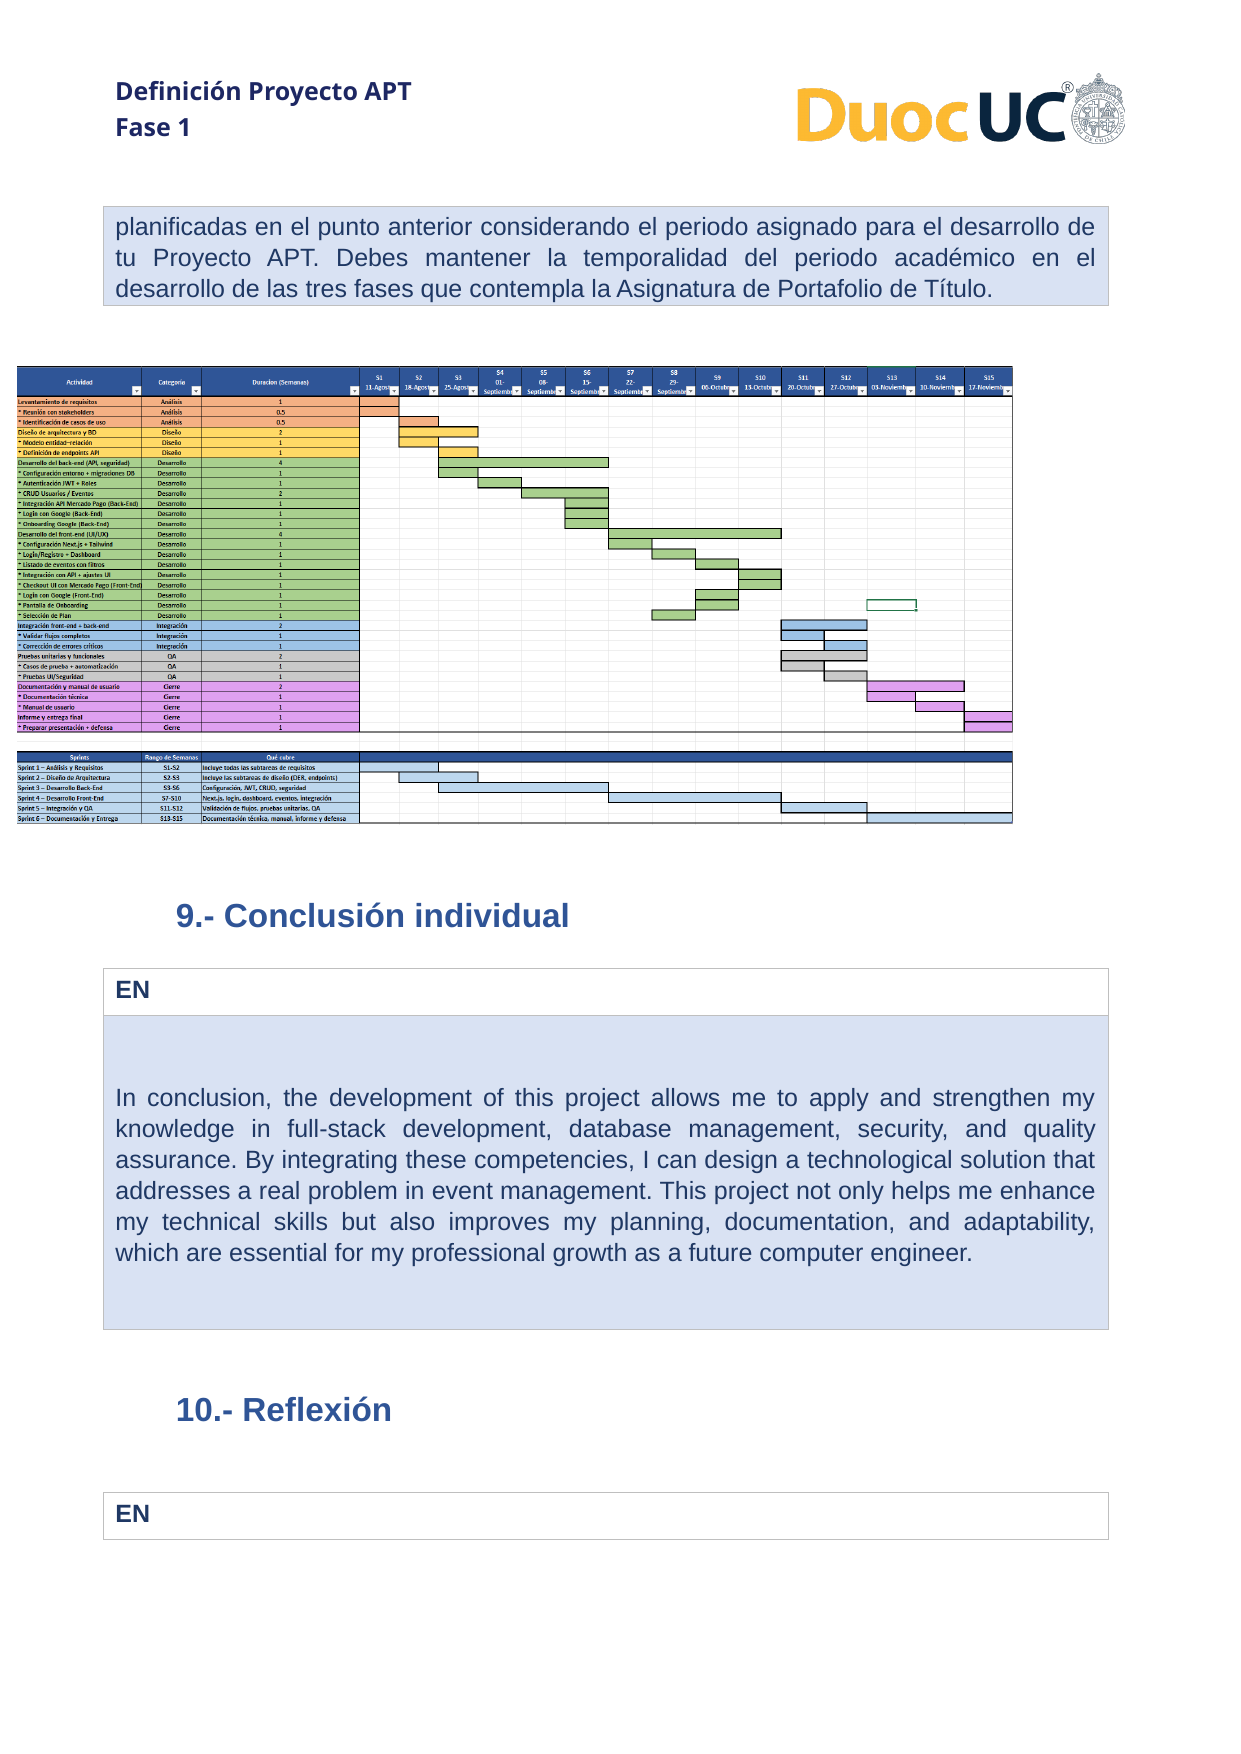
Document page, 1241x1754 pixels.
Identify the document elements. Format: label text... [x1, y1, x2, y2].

picture [17, 366, 1013, 825]
table_header EN [104, 1493, 1108, 1539]
subtitle 9.- Conclusión individual [176, 896, 1111, 935]
table_cell In conclusion, the development of this project allows me to apply and strengthen my knowledge in full-stack development, database management, security, and quality assurance. By integrating these competencies, I can design a technological solution that addresses a real problem in event management. This project not only helps me enhance my technical skills but also improves my planning, documentation, and adaptability, which are essential for my professional growth as a future computer engineer. [104, 1016, 1108, 1329]
picture [797, 73, 1125, 144]
subtitle 10.- Reflexión [176, 1390, 1111, 1429]
table_header EN [104, 969, 1108, 1015]
